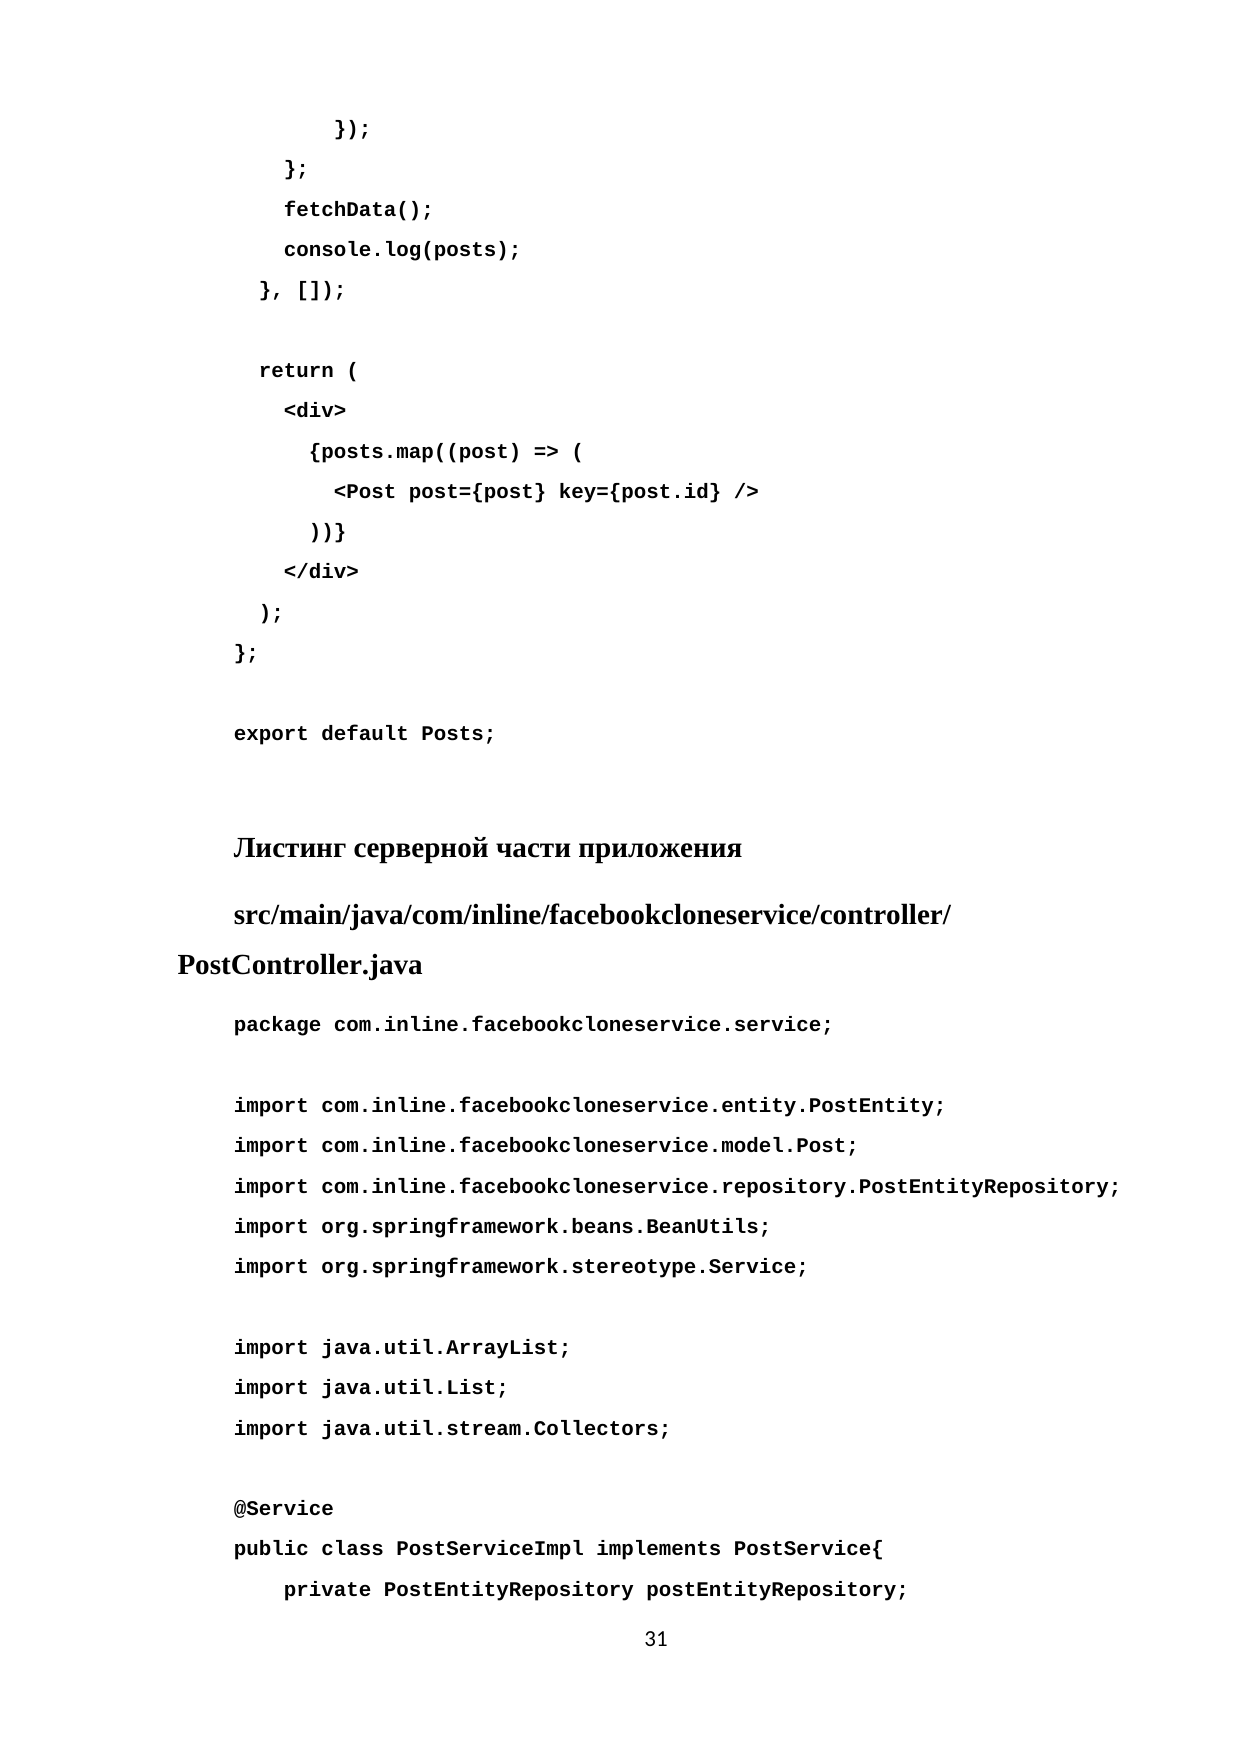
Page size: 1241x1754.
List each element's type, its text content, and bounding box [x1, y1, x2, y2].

text export default Posts; [177, 723, 1134, 746]
text console.log(posts); [177, 239, 1134, 263]
text Листинг серверной части приложения [177, 830, 1134, 864]
text <Post post={post} key={post.id} /> [177, 481, 1134, 504]
text </div> [177, 562, 1134, 585]
text ); [177, 602, 1134, 626]
text @Service [177, 1498, 1134, 1522]
text public class PostServiceImpl implements PostService{ [177, 1538, 1134, 1562]
text }; [177, 642, 1134, 666]
text package com.inline.facebookcloneservice.service; [177, 1014, 1134, 1038]
text }); [177, 118, 1134, 142]
text import java.util.List; [177, 1377, 1134, 1401]
text return ( [177, 360, 1134, 384]
text import org.springframework.beans.BeanUtils; [177, 1216, 1134, 1239]
text <div> [177, 400, 1134, 424]
text fetchData(); [177, 199, 1134, 222]
text import com.inline.facebookcloneservice.entity.PostEntity; [177, 1095, 1134, 1119]
text private PostEntityRepository postEntityRepository; [177, 1579, 1134, 1602]
text {posts.map((post) => ( [177, 441, 1134, 464]
text }, []); [177, 279, 1134, 303]
text }; [177, 158, 1134, 182]
text import java.util.stream.Collectors; [177, 1417, 1134, 1441]
text import java.util.ArrayList; [177, 1337, 1134, 1361]
text import org.springframework.stereotype.Service; [177, 1256, 1134, 1280]
text import com.inline.facebookcloneservice.model.Post; [177, 1135, 1134, 1159]
text src/main/java/com/inline/facebookcloneservice/controller/ PostController.java [177, 897, 1134, 981]
text import com.inline.facebookcloneservice.repository.PostEntityRepository; [177, 1176, 1134, 1199]
text ))} [177, 521, 1134, 545]
